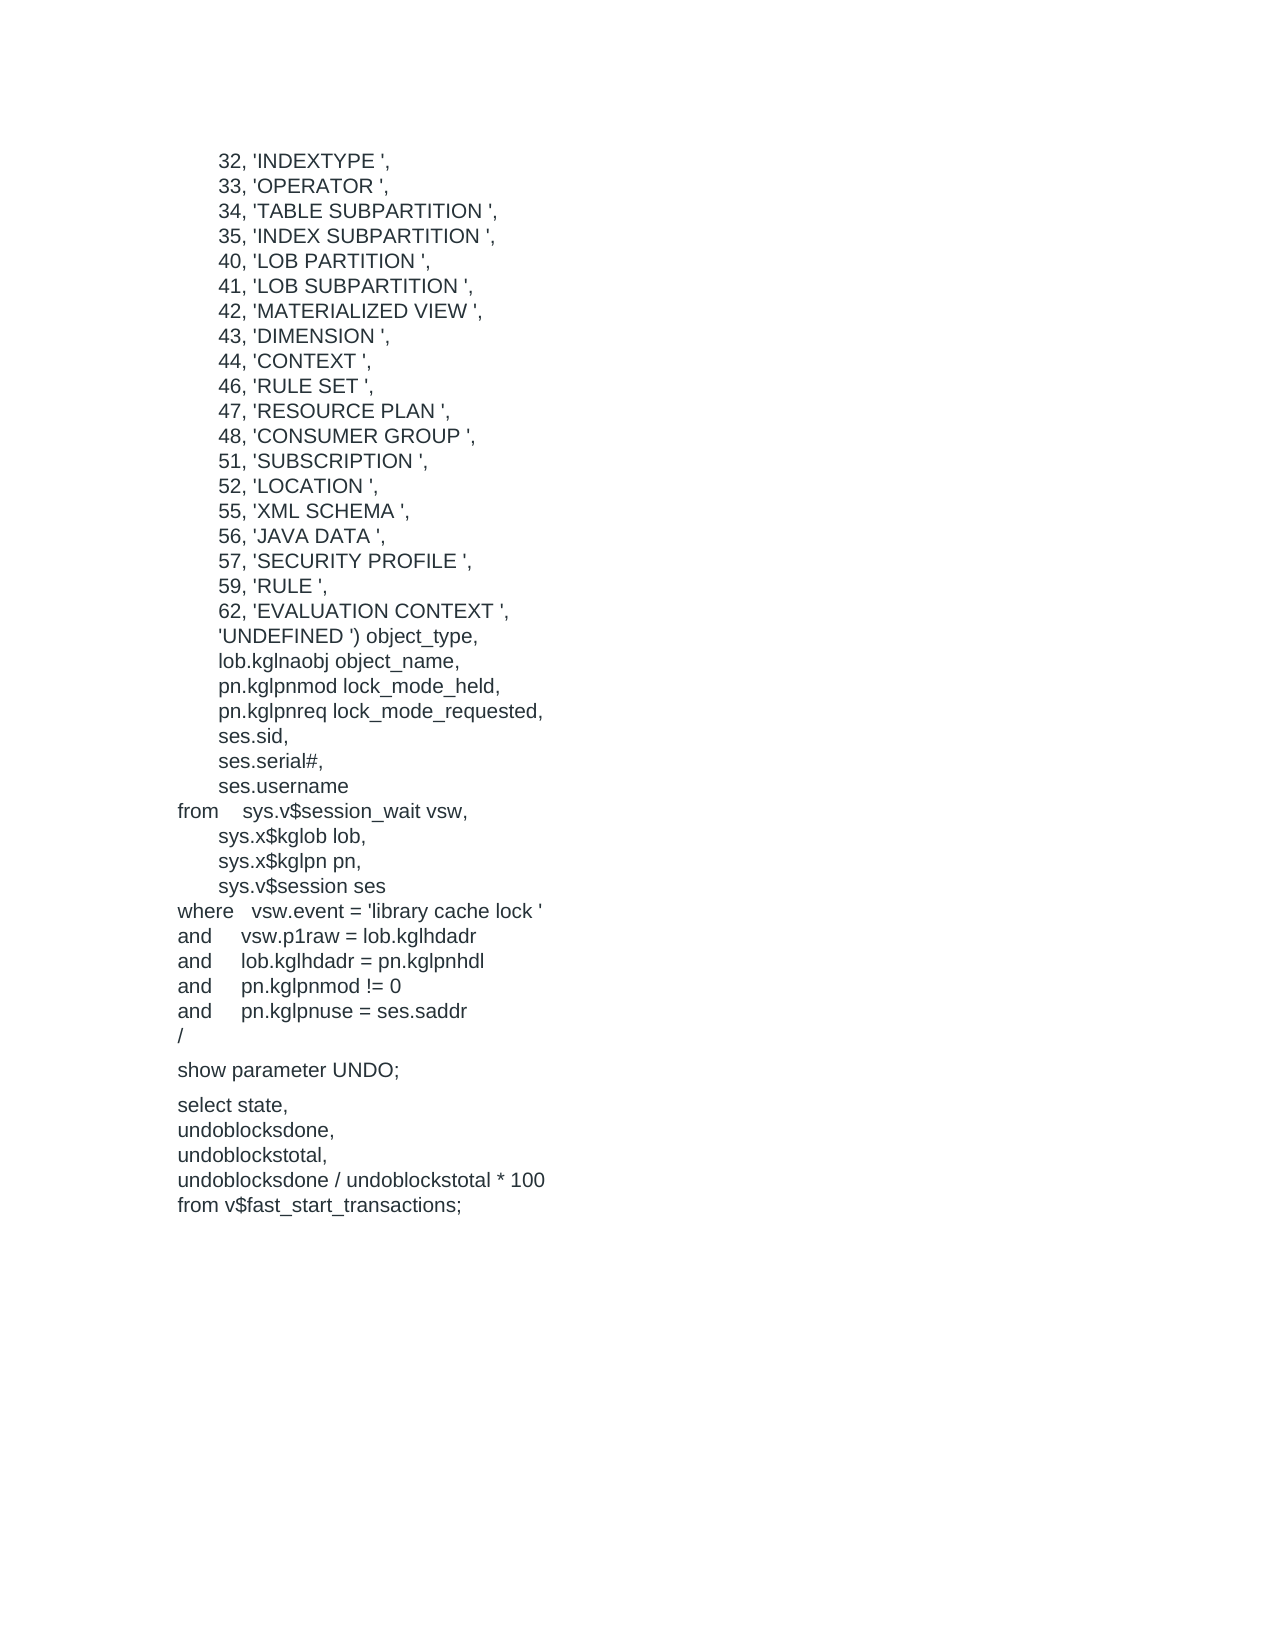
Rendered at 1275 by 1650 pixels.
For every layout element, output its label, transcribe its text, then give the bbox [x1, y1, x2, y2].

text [177, 148, 1098, 1048]
text select state, undoblocksdone, undoblockstotal, undoblocksdone / undoblockstotal * 100 from v$fast_start_transactions; [177, 1091, 1098, 1216]
text show parameter UNDO; [177, 1057, 1098, 1082]
